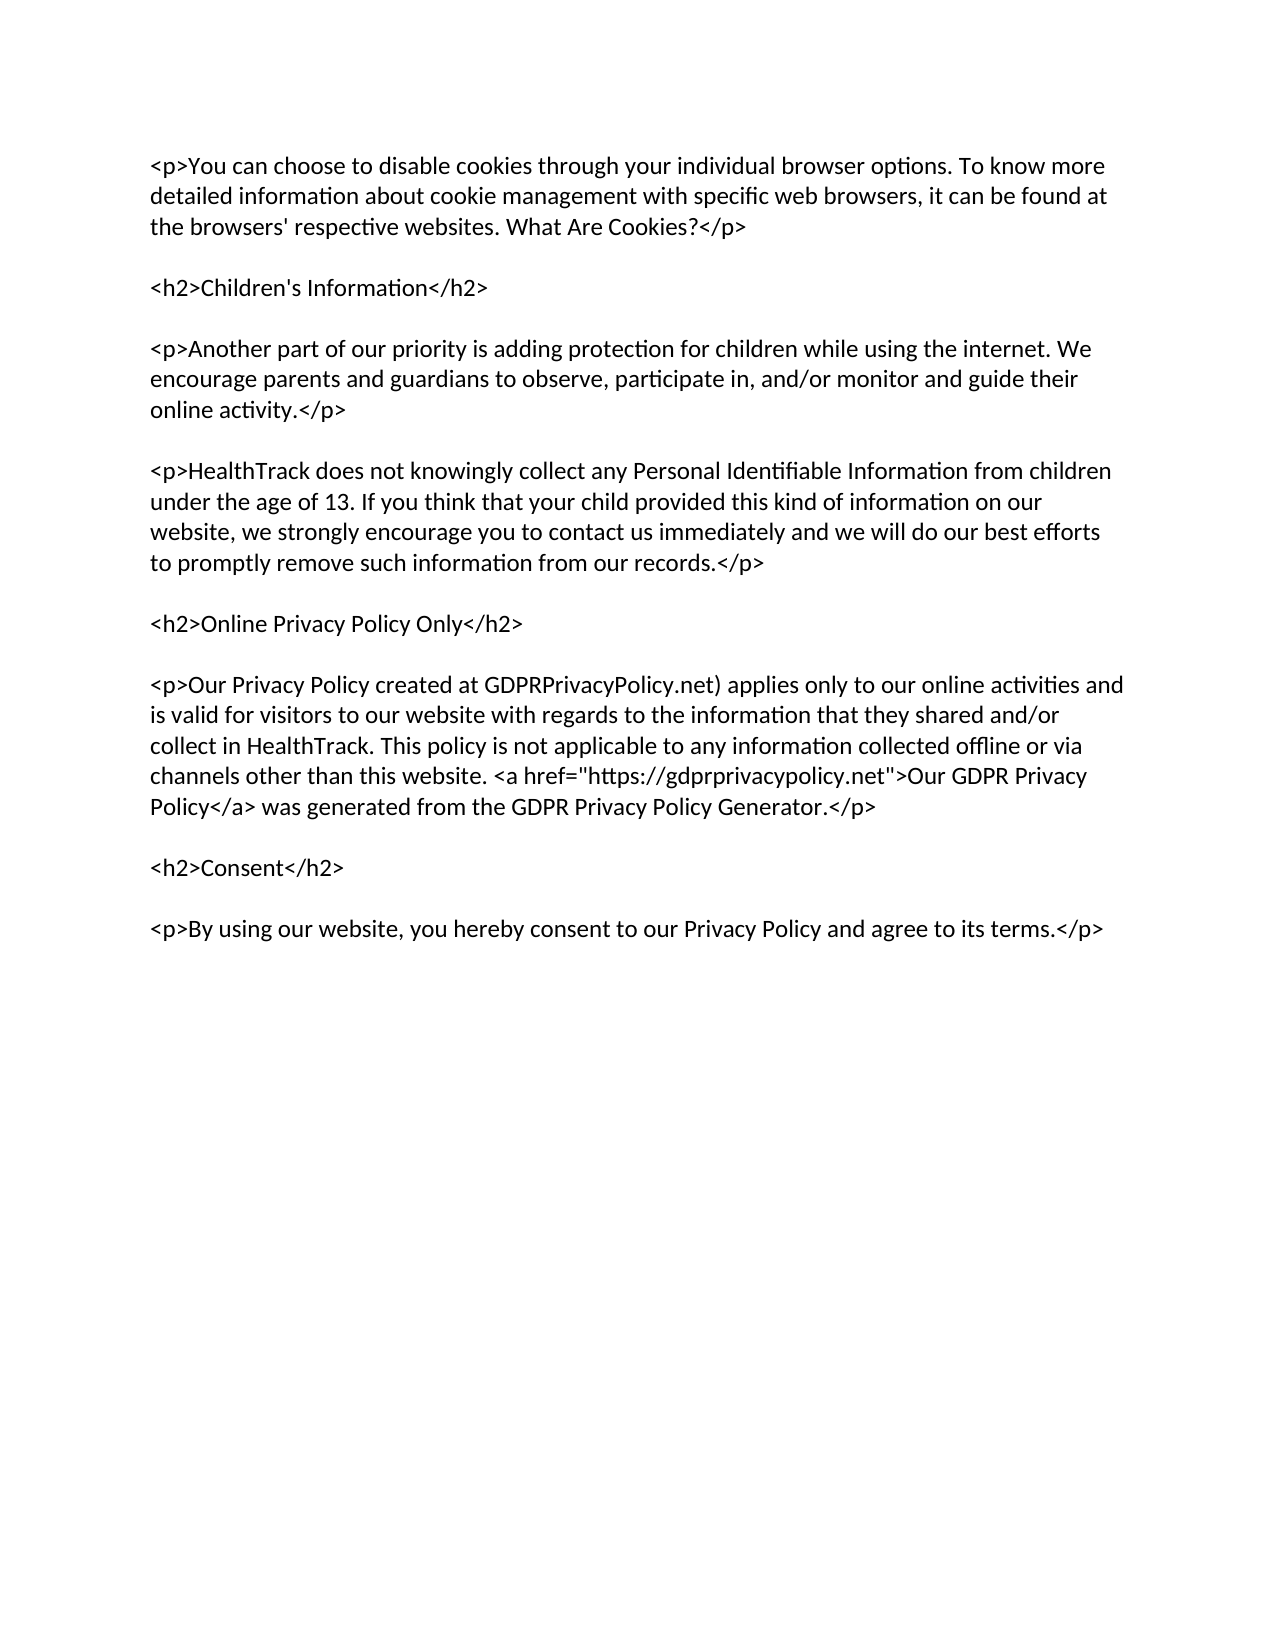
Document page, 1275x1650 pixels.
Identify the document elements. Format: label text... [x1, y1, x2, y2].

text <h2>Consent</h2> [150, 852, 1125, 882]
text <p>By using our website, you hereby consent to our Privacy Policy and agree to its terms.</p> [150, 913, 1125, 943]
text <p>Another part of our priority is adding protection for children while using the internet. We encourage parents and guardians to observe, participate in, and/or monitor and guide their online activity.</p> [150, 333, 1125, 425]
text <h2>Children's Information</h2> [150, 272, 1125, 303]
text <p>You can choose to disable cookies through your individual browser options. To know more detailed information about cookie management with specific web browsers, it can be found at the browsers' respective websites. What Are Cookies?</p> [150, 150, 1125, 242]
text <p>Our Privacy Policy created at GDPRPrivacyPolicy.net) applies only to our online activities and is valid for visitors to our website with regards to the information that they shared and/or collect in HealthTrack. This policy is not applicable to any information collected offline or via channels other than this website. <a href="https://gdprprivacypolicy.net">Our GDPR Privacy Policy</a> was generated from the GDPR Privacy Policy Generator.</p> [150, 669, 1125, 821]
text <h2>Online Privacy Policy Only</h2> [150, 608, 1125, 638]
text <p>HealthTrack does not knowingly collect any Personal Identifiable Information from children under the age of 13. If you think that your child provided this kind of information on our website, we strongly encourage you to contact us immediately and we will do our best efforts to promptly remove such information from our records.</p> [150, 455, 1125, 577]
